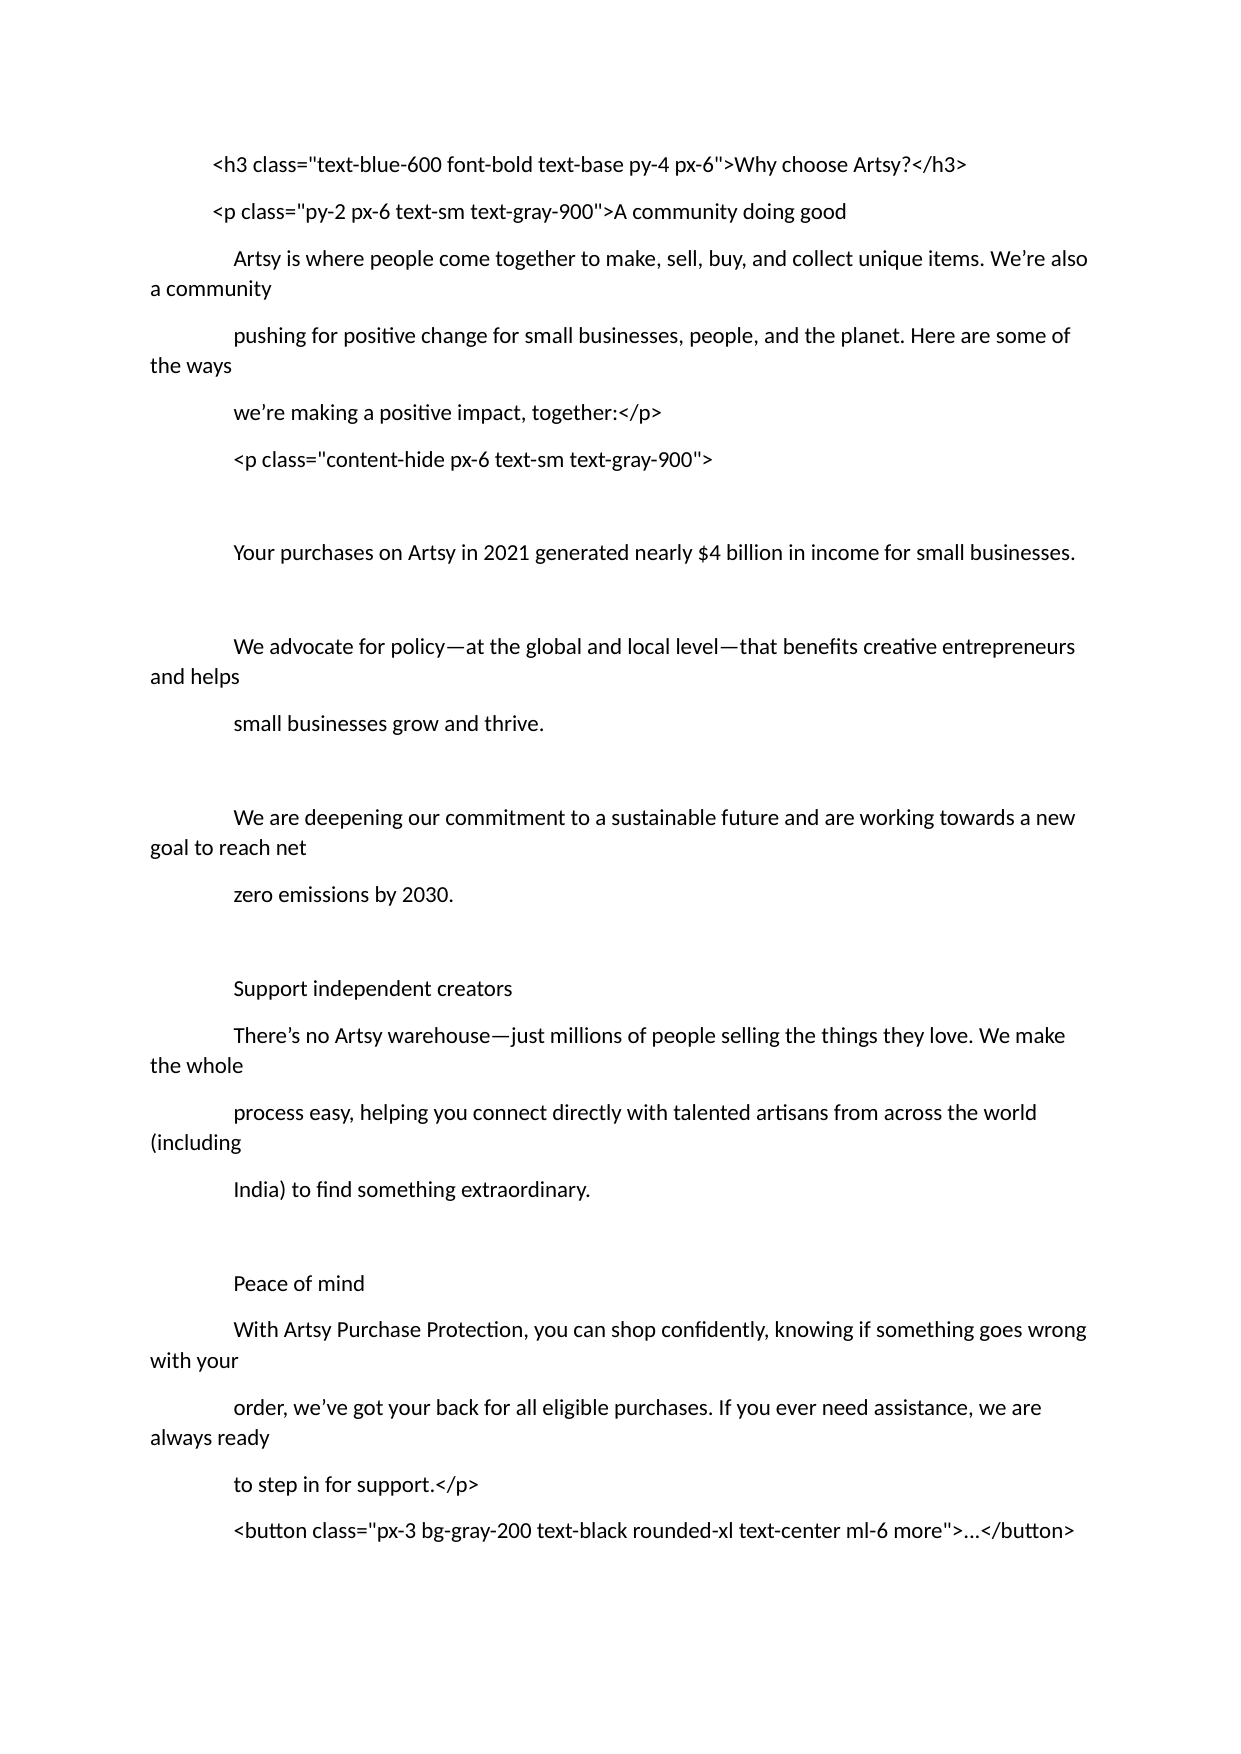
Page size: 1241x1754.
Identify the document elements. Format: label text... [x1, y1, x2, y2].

text Your purchases on Artsy in 2021 generated nearly $4 billion in income for small businesses. [150, 538, 1090, 567]
text We are deepening our commitment to a sustainable future and are working towards a new goal to reach net [150, 803, 1090, 861]
text pushing for positive change for small businesses, people, and the planet. Here are some of the ways [150, 321, 1090, 379]
text small businesses grow and thrive. [150, 709, 1090, 737]
text Support independent creators [150, 974, 1090, 1002]
text <p class="py-2 px-6 text-sm text-gray-900">A community doing good [150, 197, 1090, 225]
text Artsy is where people come together to make, sell, buy, and collect unique items. We’re also a community [150, 244, 1090, 302]
text order, we’ve got your back for all eligible purchases. If you ever need assistance, we are always ready [150, 1393, 1090, 1451]
text India) to find something extraordinary. [150, 1175, 1090, 1203]
text <h3 class="text-blue-600 font-bold text-base py-4 px-6">Why choose Artsy?</h3> [150, 150, 1090, 178]
text zero emissions by 2030. [150, 880, 1090, 908]
text Peace of mind [150, 1269, 1090, 1297]
text to step in for support.</p> [150, 1470, 1090, 1498]
text With Artsy Purchase Protection, you can shop confidently, knowing if something goes wrong with your [150, 1316, 1090, 1374]
text process easy, helping you connect directly with talented artisans from across the world (including [150, 1098, 1090, 1156]
text We advocate for policy—at the global and local level—that benefits creative entrepreneurs and helps [150, 632, 1090, 691]
text <p class="content-hide px-6 text-sm text-gray-900"> [150, 445, 1090, 473]
text There’s no Artsy warehouse—just millions of people selling the things they love. We make the whole [150, 1021, 1090, 1079]
text <button class="px-3 bg-gray-200 text-black rounded-xl text-center ml-6 more">...</button> [150, 1517, 1090, 1545]
text we’re making a positive impact, together:</p> [150, 398, 1090, 426]
